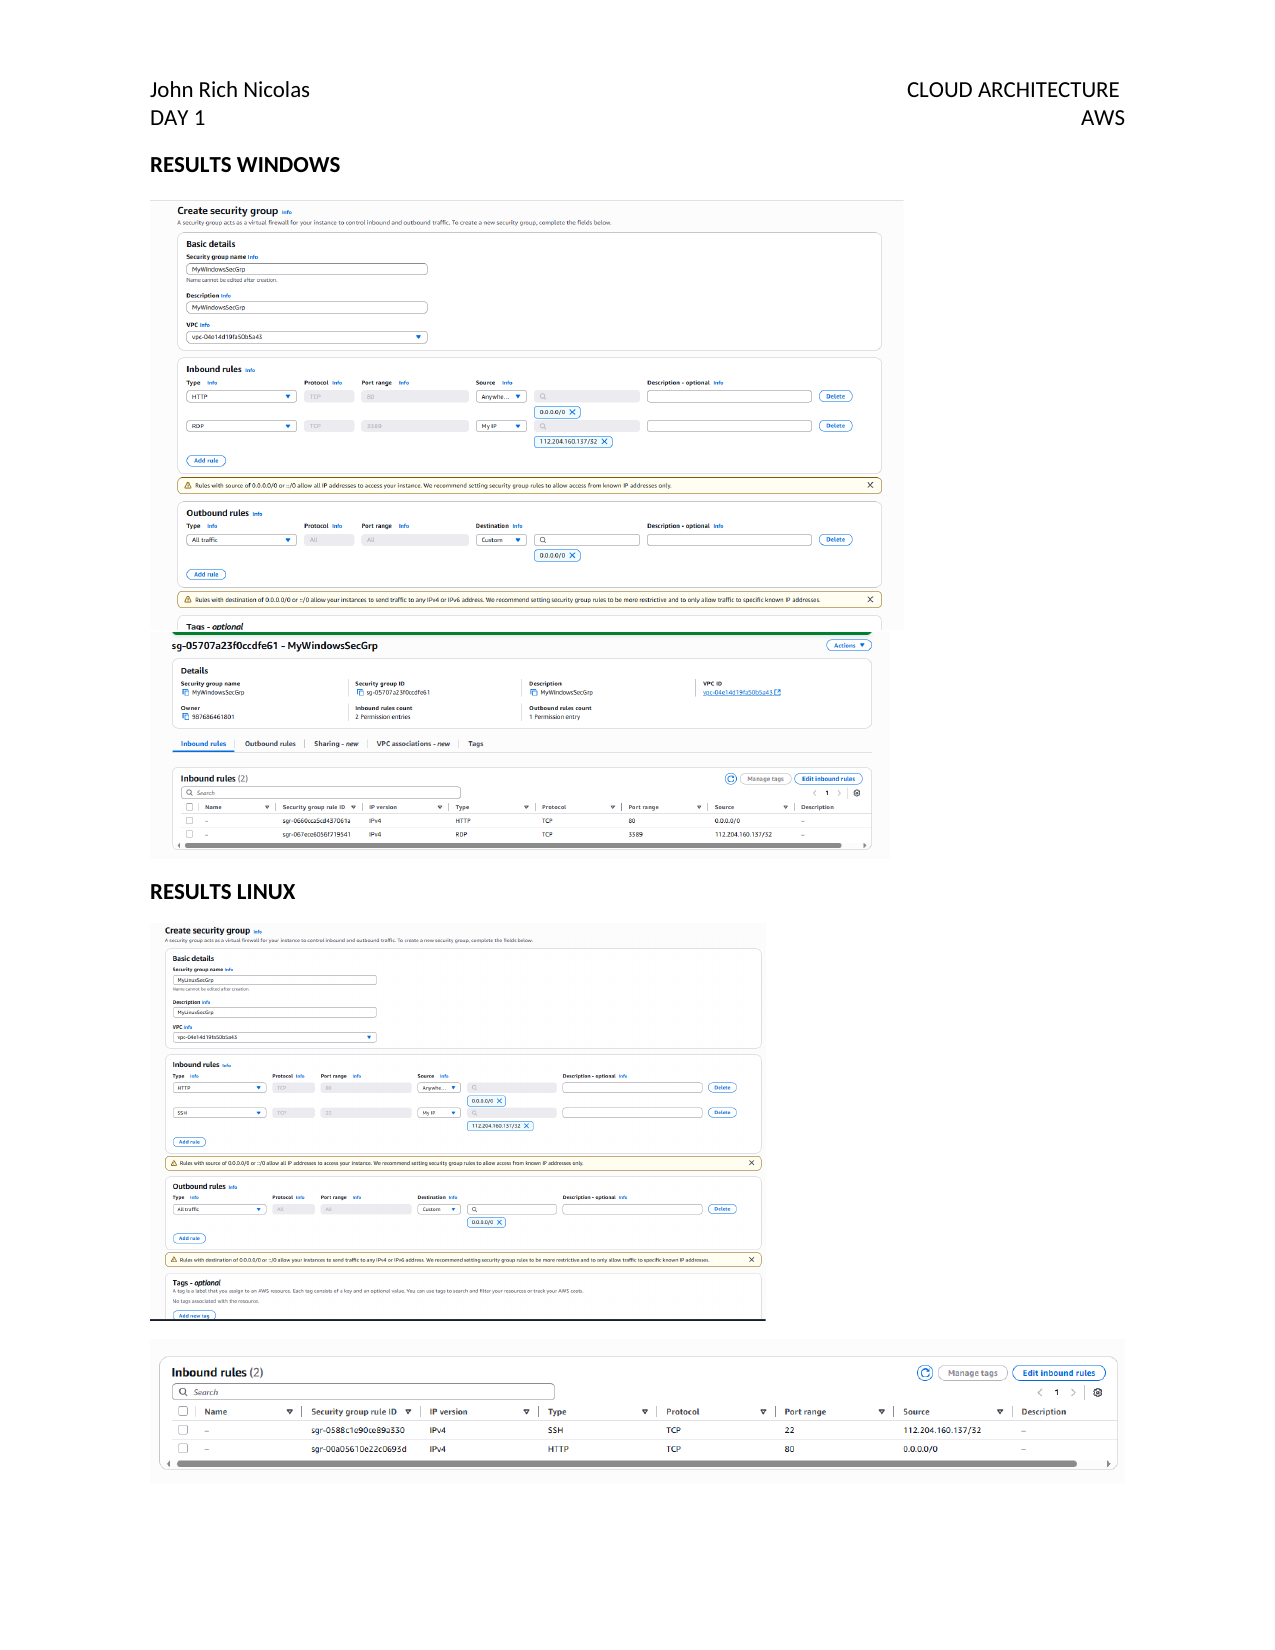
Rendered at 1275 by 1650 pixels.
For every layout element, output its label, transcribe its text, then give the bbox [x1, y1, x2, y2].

picture [150, 632, 890, 859]
picture [150, 1339, 1125, 1484]
picture [150, 196, 904, 630]
text RESULTS WINDOWS [150, 150, 1125, 178]
picture [150, 923, 766, 1321]
text RESULTS LINUX [150, 877, 1125, 905]
